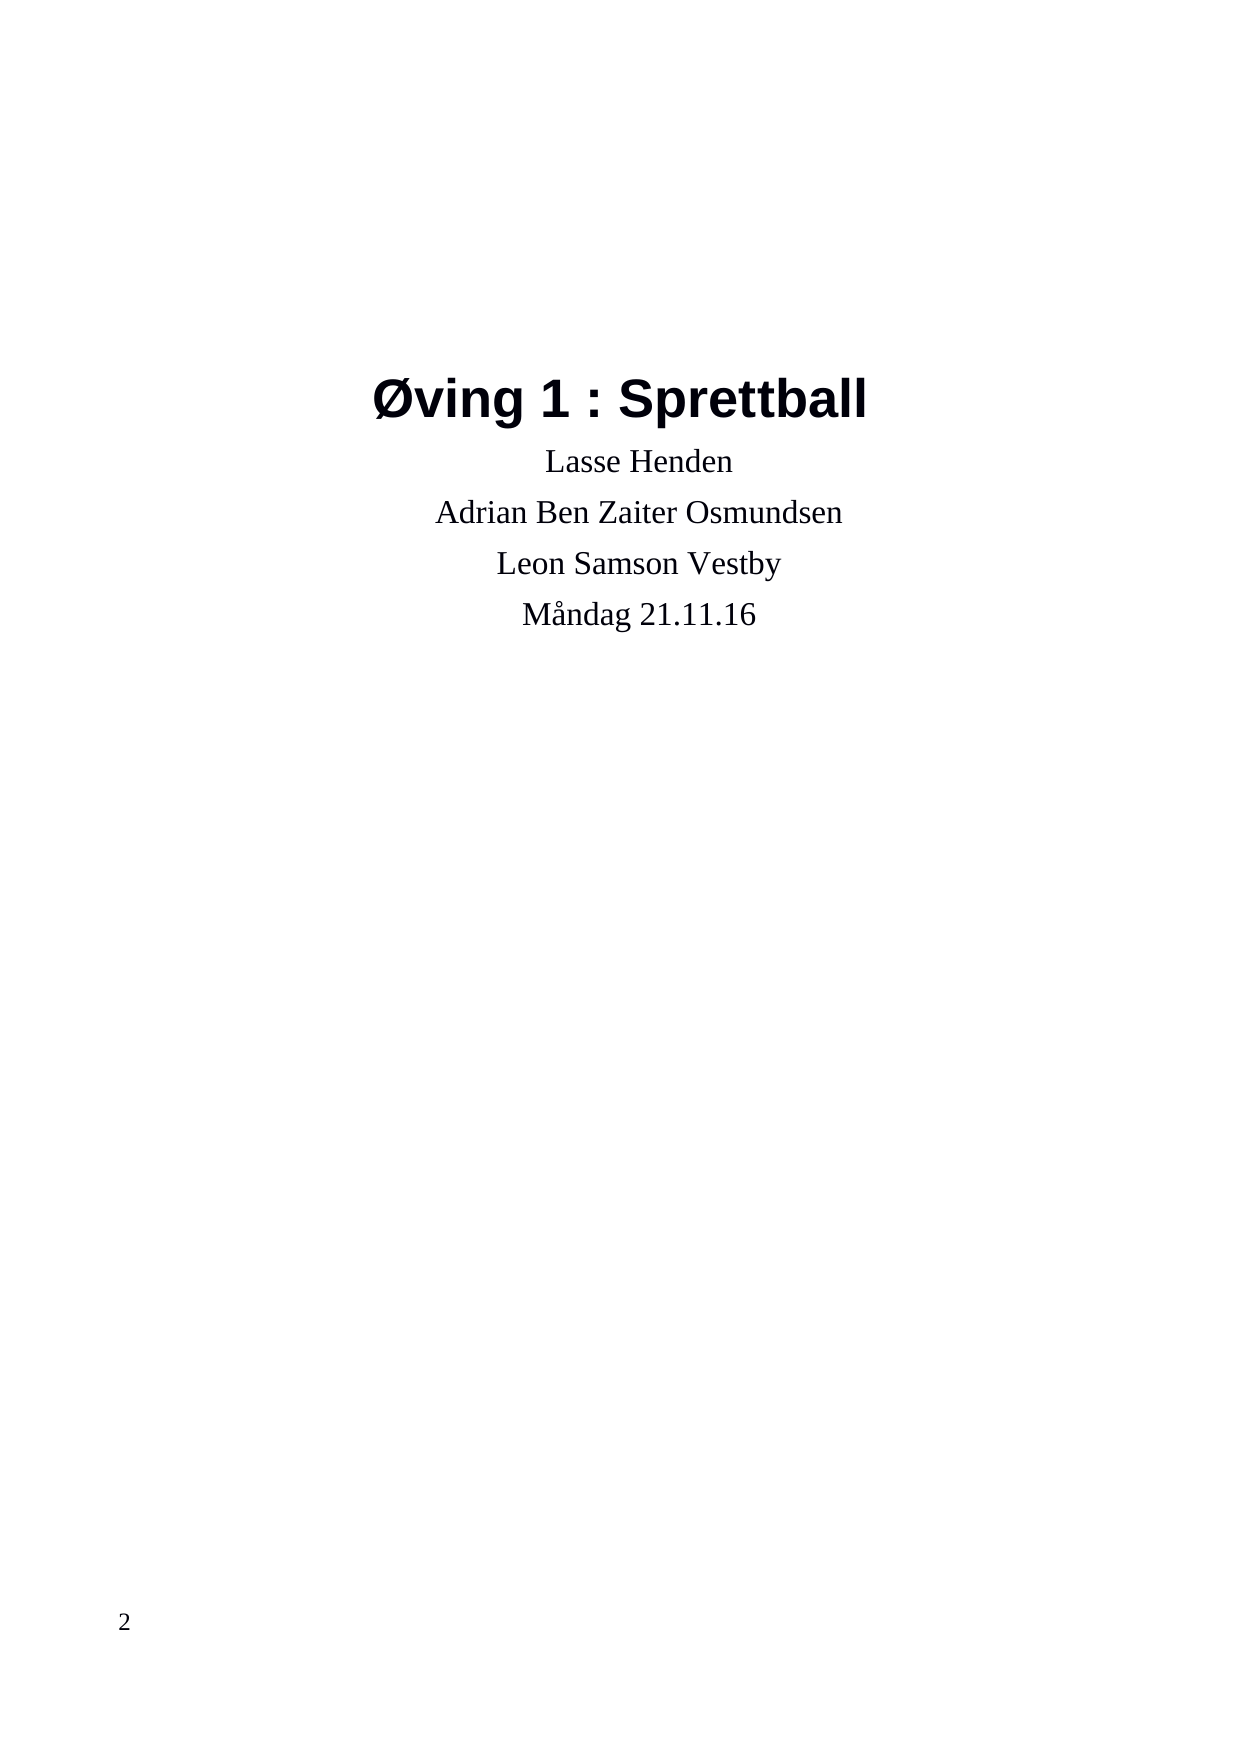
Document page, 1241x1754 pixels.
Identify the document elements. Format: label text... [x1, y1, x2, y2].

text Leon Samson Vestby [156, 543, 1122, 581]
subtitle Øving 1 : Sprettball [118, 367, 1122, 429]
text Måndag 21.11.16 [156, 594, 1122, 632]
text Lasse Henden [156, 441, 1122, 480]
text Adrian Ben Zaiter Osmundsen [156, 492, 1122, 531]
